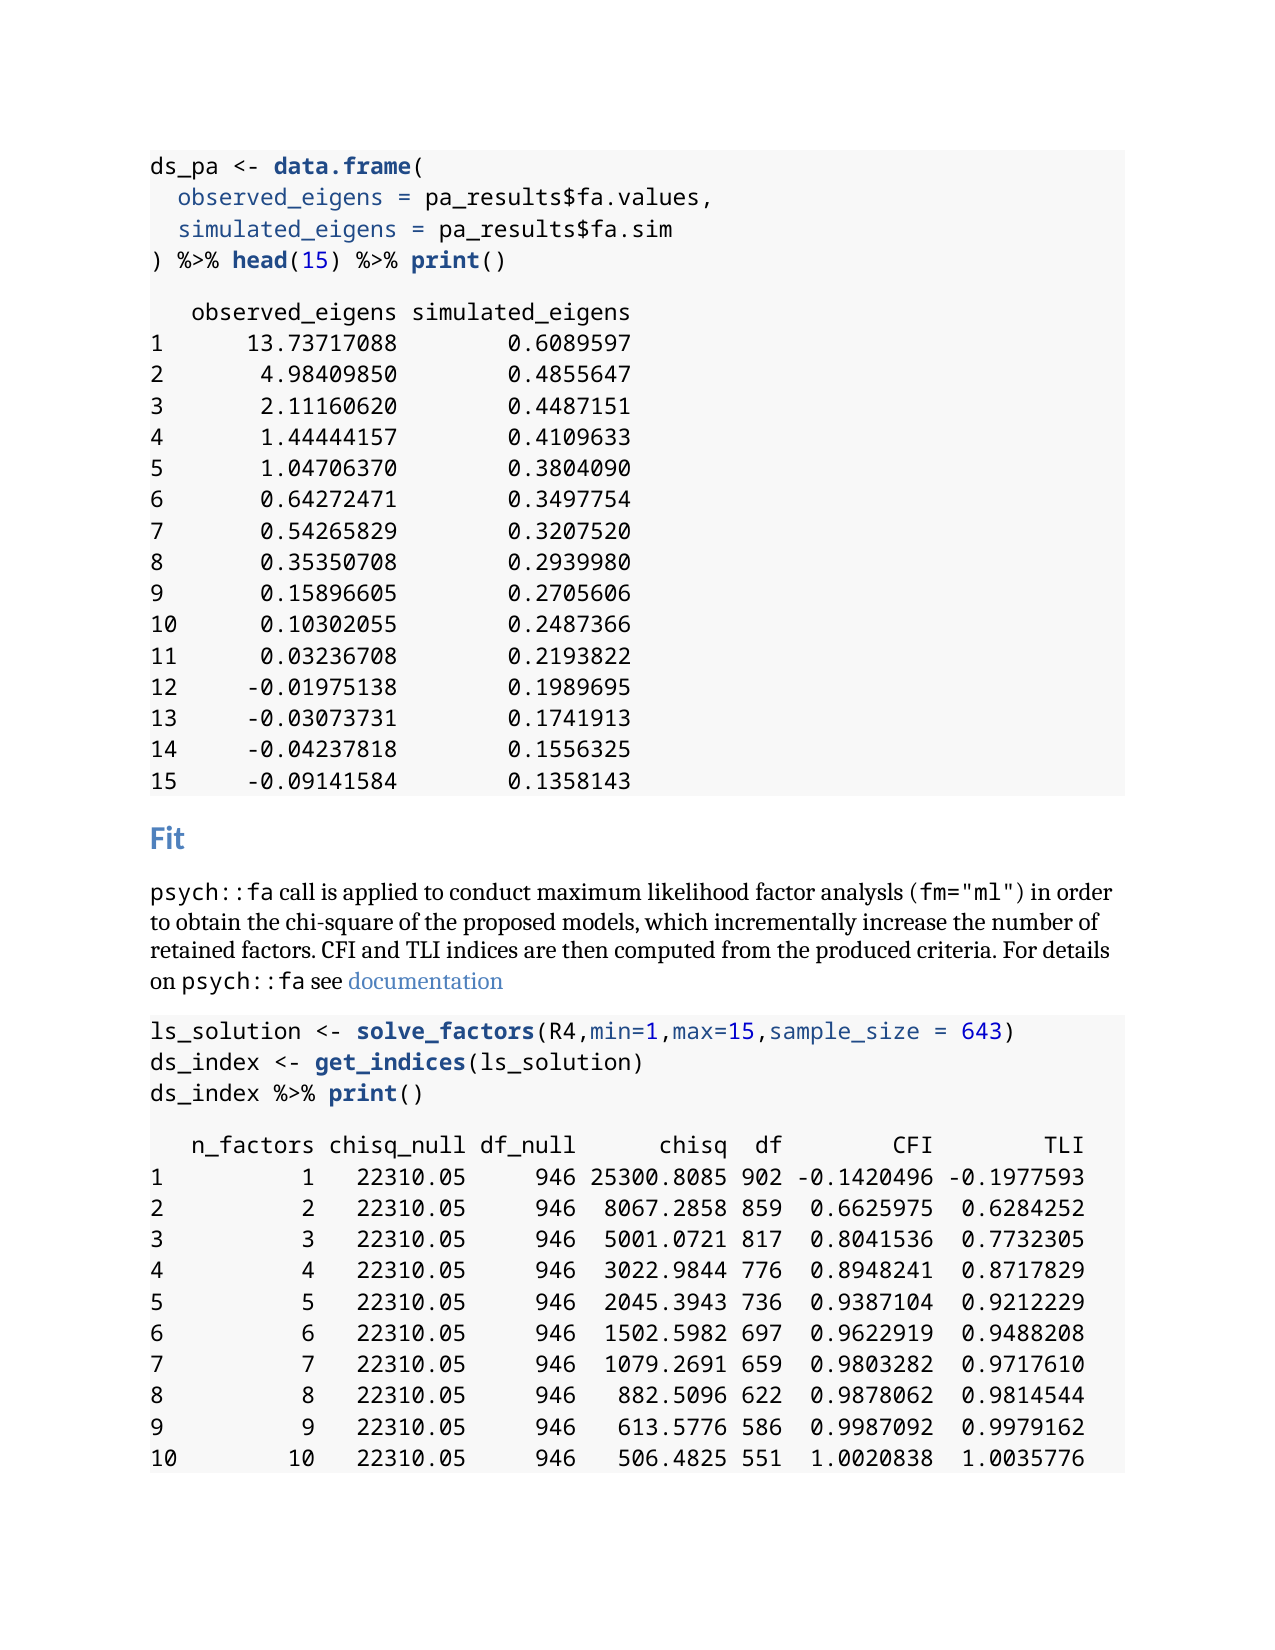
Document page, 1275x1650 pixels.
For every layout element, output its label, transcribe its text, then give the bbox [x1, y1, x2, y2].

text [150, 1129, 1125, 1473]
subtitle Fit [150, 817, 1125, 857]
text ds_pa <- data.frame( observed_eigens = pa_results$fa.values, simulated_eigens = pa_results$fa.sim ) %>% head(15) %>% print() [150, 150, 1125, 275]
text ls_solution <- solve_factors(R4,min=1,max=15,sample_size = 643) ds_index <- get_indices(ls_solution) ds_index %>% print() [150, 1015, 1125, 1109]
text observed_eigens simulated_eigens 1 13.73717088 0.6089597 2 4.98409850 0.4855647 3 2.11160620 0.4487151 4 1.44444157 0.4109633 5 1.04706370 0.3804090 6 0.64272471 0.3497754 7 0.54265829 0.3207520 8 0.35350708 0.2939980 9 0.15896605 0.2705606 10 0.10302055 0.2487366 11 0.03236708 0.2193822 12 -0.01975138 0.1989695 13 -0.03073731 0.1741913 14 -0.04237818 0.1556325 15 -0.09141584 0.1358143 [150, 296, 1125, 796]
text psych::fa call is applied to conduct maximum likelihood factor analysls (fm="ml") in order to obtain the chi-square of the proposed models, which incrementally increase the number of retained factors. CFI and TLI indices are then computed from the produced criteria. For details on psych::fa see documentation [150, 876, 1125, 996]
